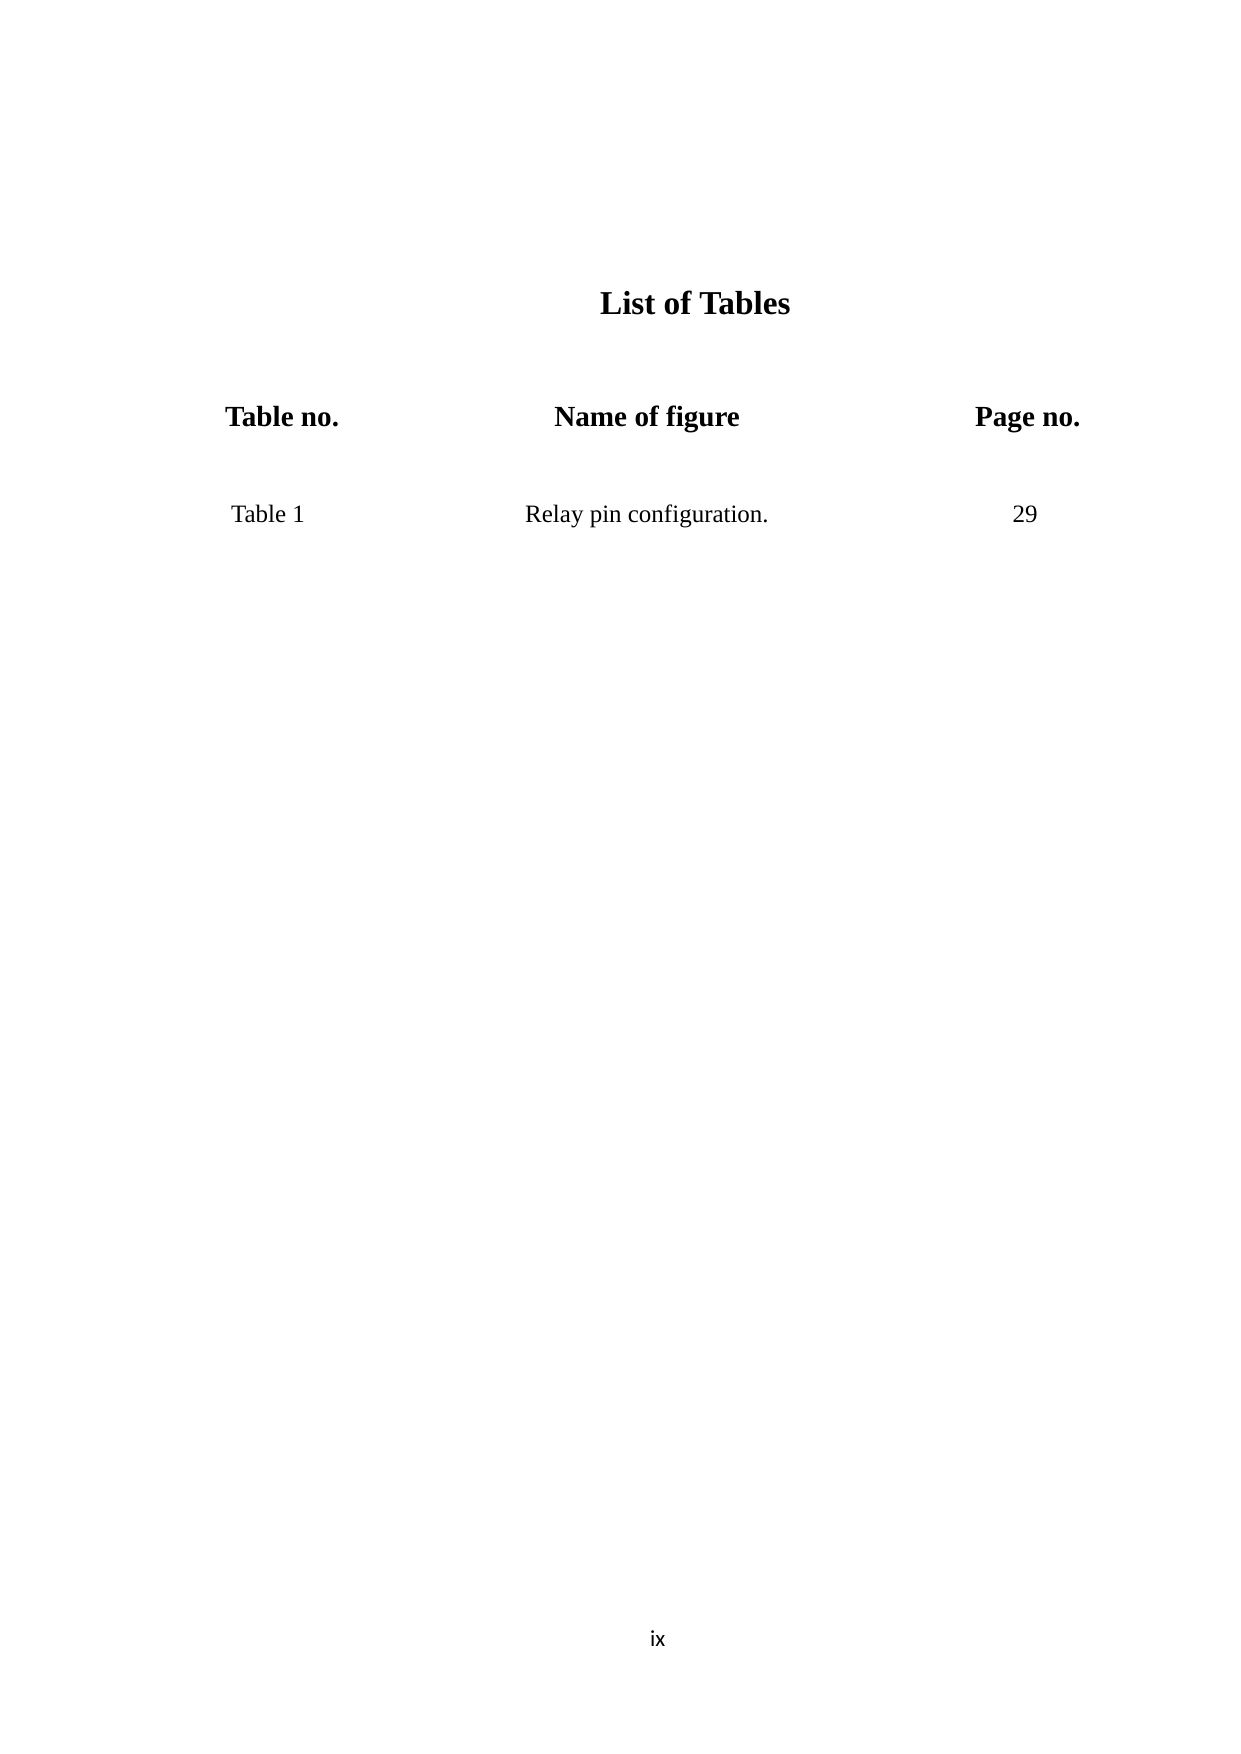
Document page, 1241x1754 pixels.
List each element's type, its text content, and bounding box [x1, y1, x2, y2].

text List of Tables [225, 283, 1090, 321]
text Table 1 Relay pin configuration. 29 [225, 499, 1090, 528]
text Table no. Name of figure Page no. [225, 399, 1090, 433]
